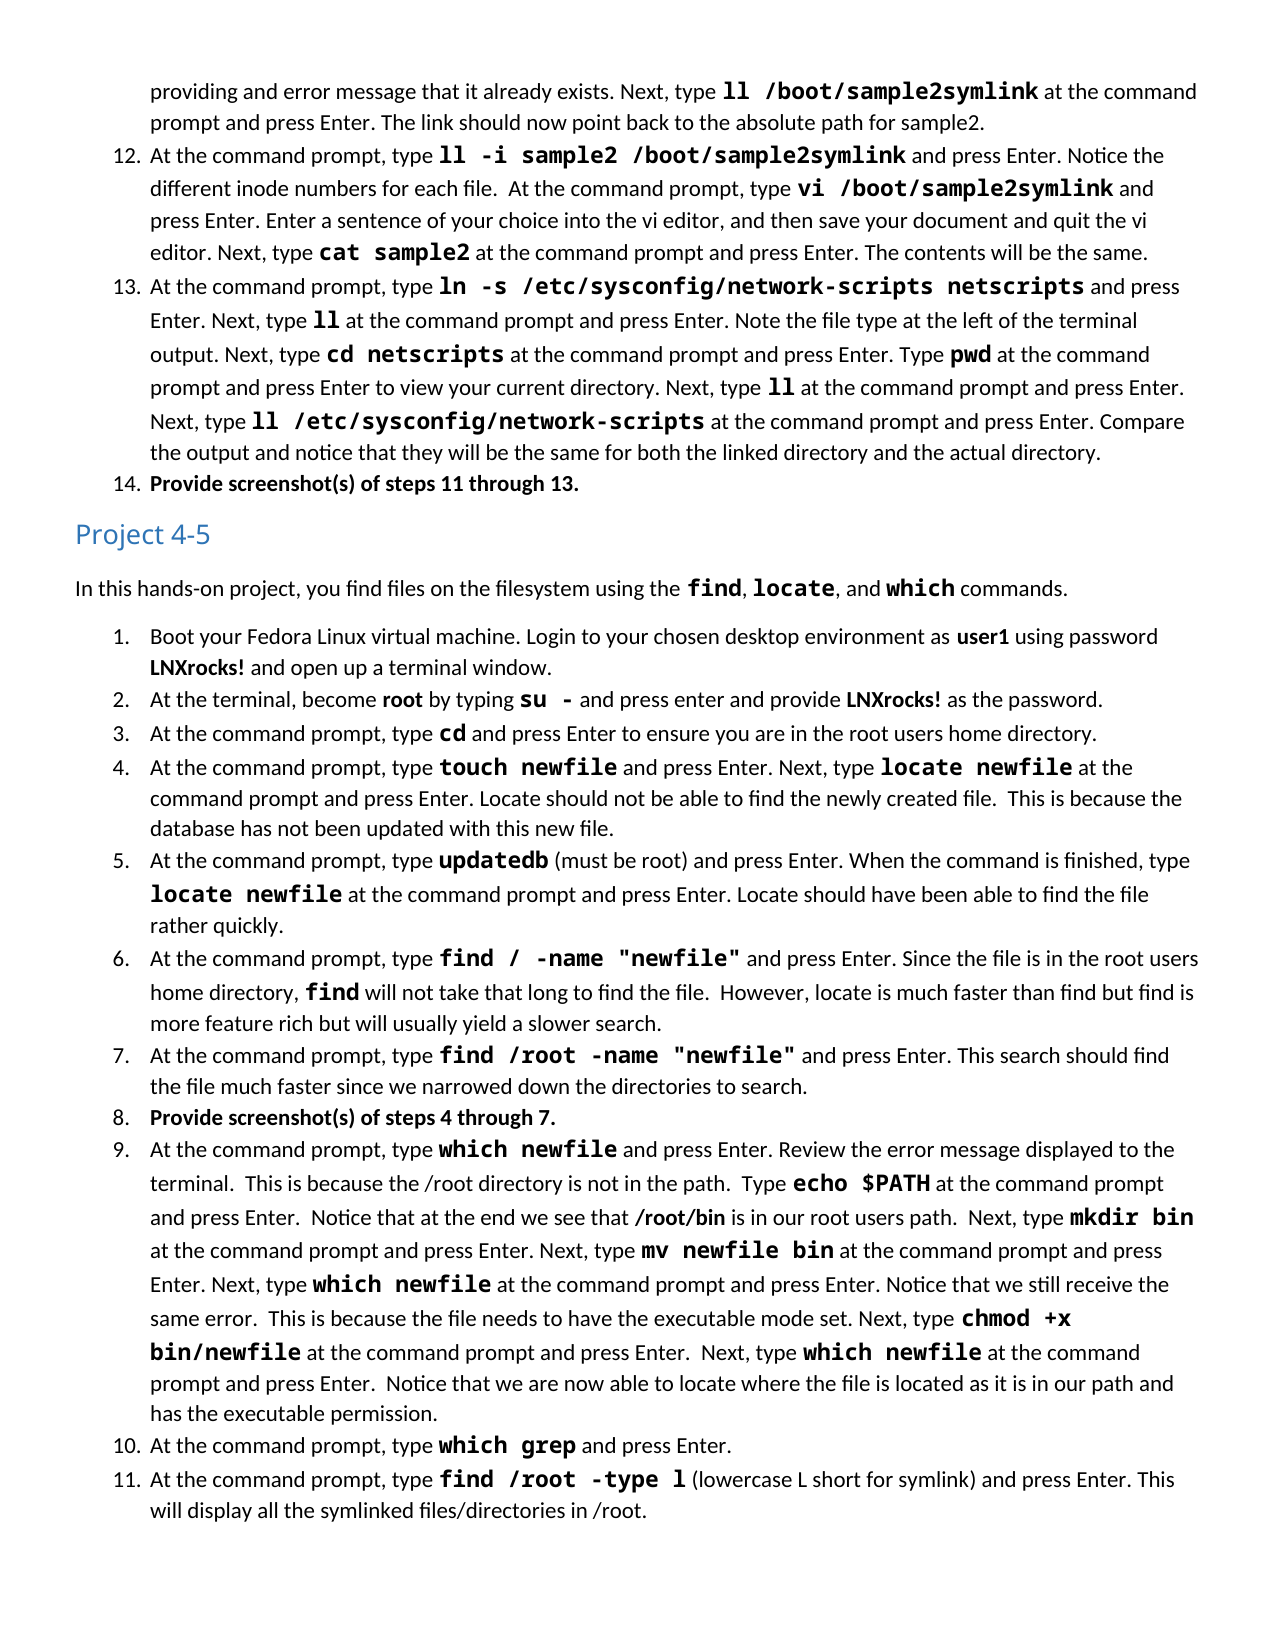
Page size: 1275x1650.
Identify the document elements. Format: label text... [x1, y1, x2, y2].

list At the command prompt, type cd and press Enter to ensure you are in the root users home directory. [112, 717, 1200, 748]
list At the command prompt, type ln -s /etc/sysconfig/network-scripts netscripts and press Enter. Next, type ll at the command prompt and press Enter. Note the file type at the left of the terminal output. Next, type cd netscripts at the command prompt and press Enter. Type pwd at the command prompt and press Enter to view your current directory. Next, type ll at the command prompt and press Enter. Next, type ll /etc/sysconfig/network-scripts at the command prompt and press Enter. Compare the output and notice that they will be the same for both the linked directory and the actual directory. [112, 270, 1200, 467]
list At the command prompt, type find / -name "newfile" and press Enter. Since the file is in the root users home directory, find will not take that long to find the file. However, locate is much faster than find but find is more feature rich but will usually yield a slower search. [112, 942, 1200, 1037]
text Project 4-5 [75, 516, 1200, 552]
list At the command prompt, type ll -i sample2 /boot/sample2symlink and press Enter. Notice the different inode numbers for each file. At the command prompt, type vi /boot/sample2symlink and press Enter. Enter a sentence of your choice into the vi editor, and then save your document and quit the vi editor. Next, type cat sample2 at the command prompt and press Enter. The contents will be the same. [112, 139, 1200, 268]
list At the command prompt, type find /root -type l (lowercase L short for symlink) and press Enter. This will display all the symlinked files/directories in /root. [112, 1463, 1200, 1524]
list At the command prompt, type which newfile and press Enter. Review the error message displayed to the terminal. This is because the /root directory is not in the path. Type echo $PATH at the command prompt and press Enter. Notice that at the end we see that /root/bin is in our root users path. Next, type mkdir bin at the command prompt and press Enter. Next, type mv newfile bin at the command prompt and press Enter. Next, type which newfile at the command prompt and press Enter. Notice that we still receive the same error. This is because the file needs to have the executable mode set. Next, type chmod +x bin/newfile at the command prompt and press Enter. Next, type which newfile at the command prompt and press Enter. Notice that we are now able to locate where the file is located as it is in our path and has the executable permission. [112, 1133, 1200, 1427]
list At the command prompt, type find /root -name "newfile" and press Enter. This search should find the file much faster since we narrowed down the directories to search. [112, 1039, 1200, 1101]
list At the terminal, become root by typing su - and press enter and provide LNXrocks! as the password. [112, 683, 1200, 714]
list Provide screenshot(s) of steps 11 through 13. [112, 469, 1200, 497]
list At the command prompt, type updatedb (must be root) and press Enter. When the command is finished, type locate newfile at the command prompt and press Enter. Locate should have been able to find the file rather quickly. [112, 844, 1200, 939]
list Provide screenshot(s) of steps 4 through 7. [112, 1103, 1200, 1131]
list Boot your Fedora Linux virtual machine. Login to your chosen desktop environment as user1 using password LNXrocks! and open up a terminal window. [112, 622, 1200, 681]
list At the command prompt, type touch newfile and press Enter. Next, type locate newfile at the command prompt and press Enter. Locate should not be able to find the newly created file. This is because the database has not been updated with this new file. [112, 750, 1200, 842]
text In this hands-on project, you find files on the filesystem using the find, locate, and which commands. [75, 572, 1200, 603]
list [112, 75, 1200, 136]
list At the command prompt, type which grep and press Enter. [112, 1429, 1200, 1461]
